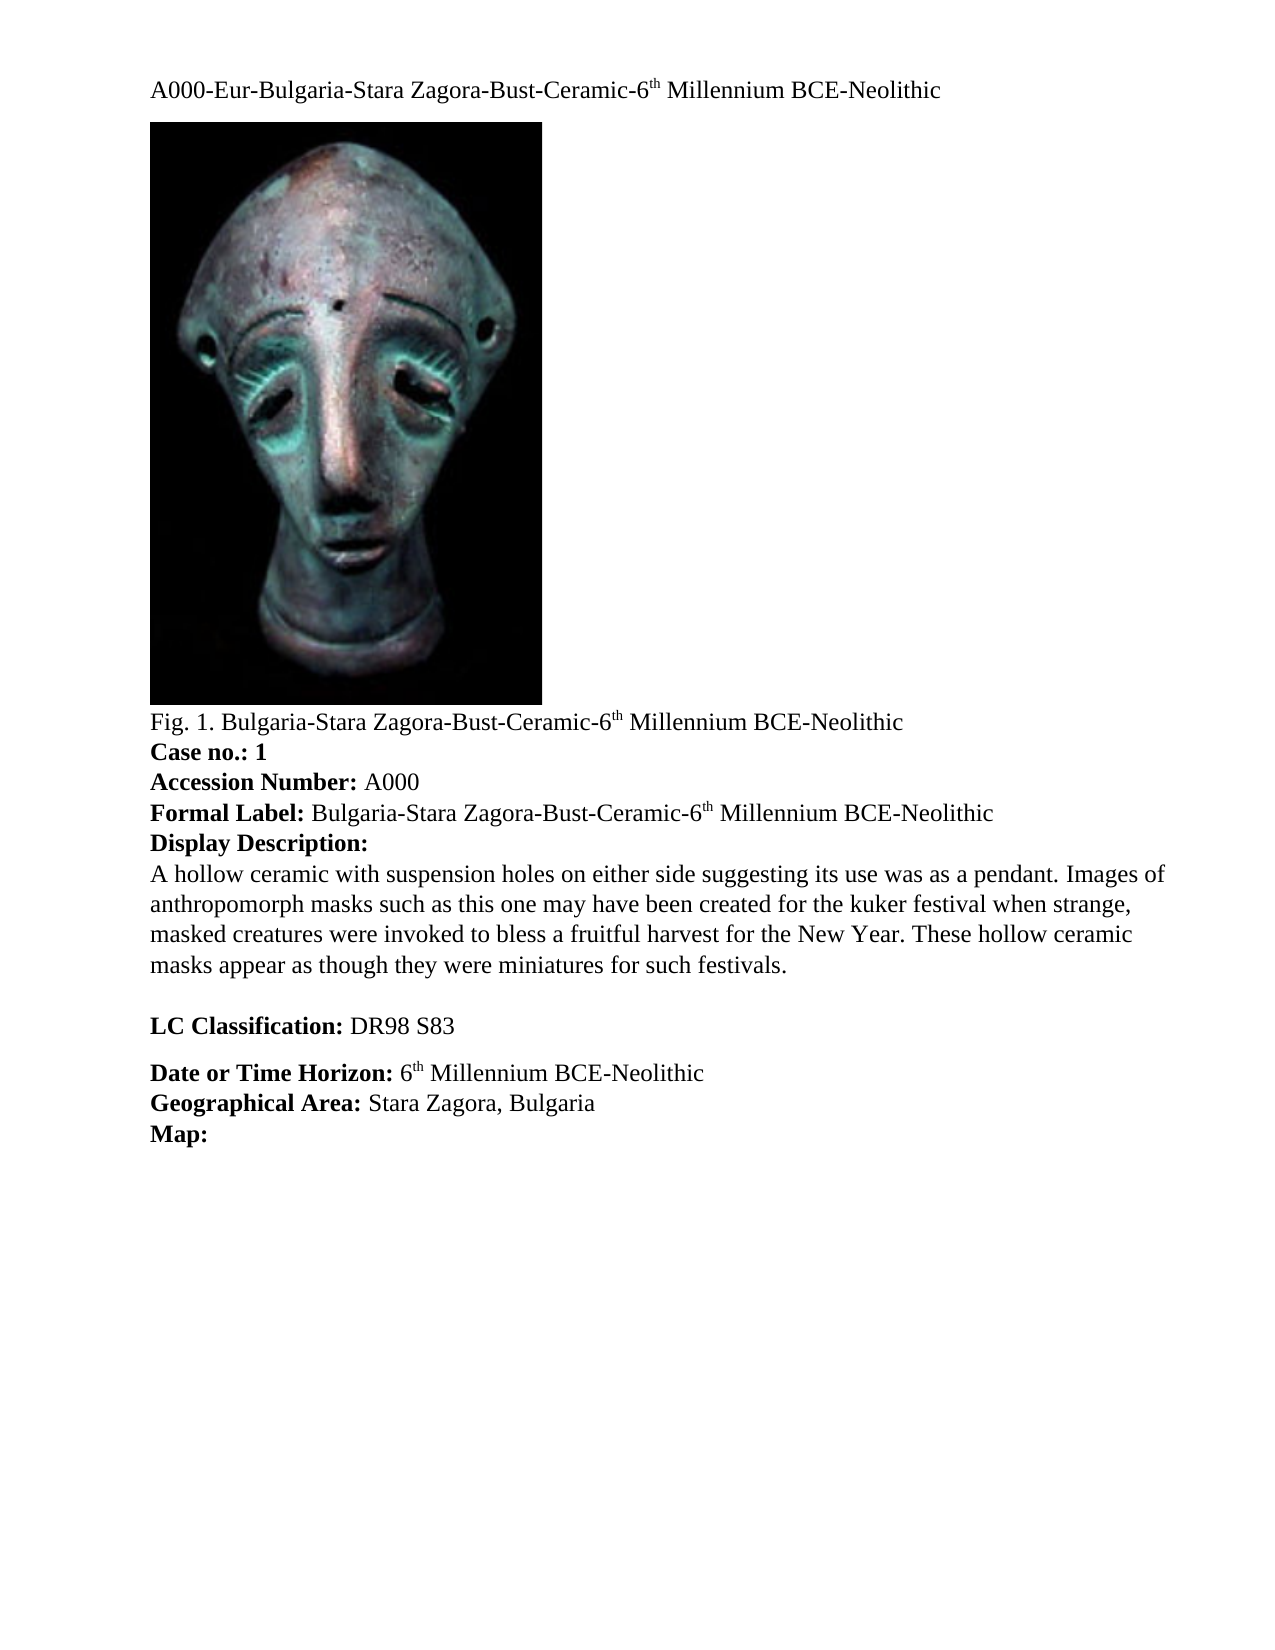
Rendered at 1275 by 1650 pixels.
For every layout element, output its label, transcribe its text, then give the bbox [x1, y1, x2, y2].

text LC Classification: DR98 S83 [150, 1011, 1200, 1039]
text A hollow ceramic with suspension holes on either side suggesting its use was as a pendant. Images of anthropomorph masks such as this one may have been created for the kuker festival when strange, masked creatures were invoked to bless a fruitful harvest for the New Year. These hollow ceramic masks appear as though they were miniatures for such festivals. [150, 859, 1200, 979]
text Date or Time Horizon: 6th Millennium BCE-Neolithic [150, 1058, 1200, 1087]
text A000-Eur-Bulgaria-Stara Zagora-Bust-Ceramic-6th Millennium BCE-Neolithic [150, 75, 1200, 104]
text Geographical Area: Stara Zagora, Bulgaria [150, 1088, 1200, 1117]
text Display Description: [150, 828, 1200, 857]
text Map: [150, 1119, 1200, 1147]
text Case no.: 1 [150, 737, 1200, 766]
text Accession Number: A000 [150, 767, 1200, 796]
picture [150, 122, 543, 705]
text Formal Label: Bulgaria-Stara Zagora-Bust-Ceramic-6th Millennium BCE-Neolithic [150, 798, 1200, 827]
text Fig. 1. Bulgaria-Stara Zagora-Bust-Ceramic-6th Millennium BCE-Neolithic [150, 707, 1200, 735]
